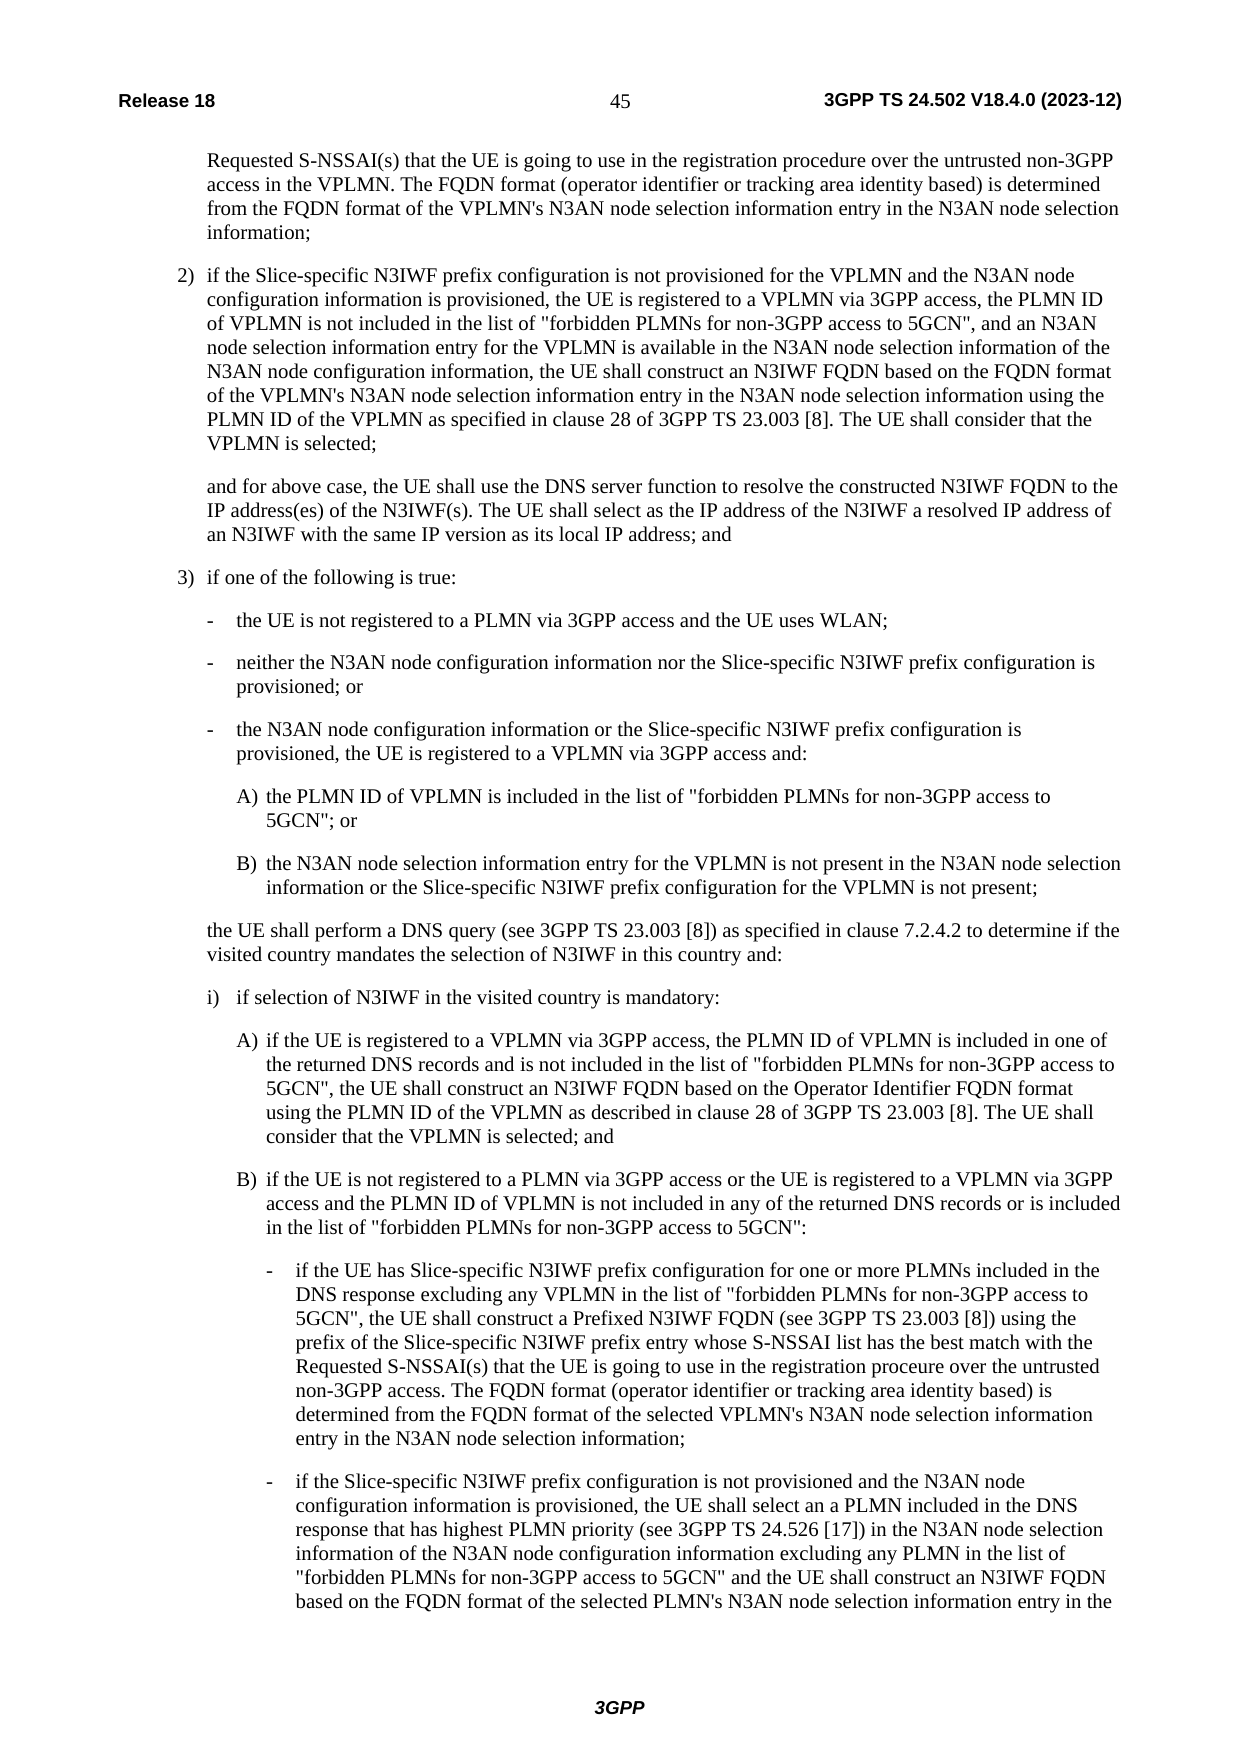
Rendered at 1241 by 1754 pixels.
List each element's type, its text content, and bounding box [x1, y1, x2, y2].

text 2) if the Slice-specific N3IWF prefix configuration is not provisioned for the VPLMN and the N3AN node configuration information is provisioned, the UE is registered to a VPLMN via 3GPP access, the PLMN ID of VPLMN is not included in the list of "forbidden PLMNs for non-3GPP access to 5GCN", and an N3AN node selection information entry for the VPLMN is available in the N3AN node selection information of the N3AN node configuration information, the UE shall construct an N3IWF FQDN based on the FQDN format of the VPLMN's N3AN node selection information entry in the N3AN node selection information using the PLMN ID of the VPLMN as specified in clause 28 of 3GPP TS 23.003 [8]. The UE shall consider that the VPLMN is selected; [177, 262, 1122, 455]
text - the UE is not registered to a PLMN via 3GPP access and the UE uses WLAN; [207, 607, 1122, 632]
text and for above case, the UE shall use the DNS server function to resolve the constructed N3IWF FQDN to the IP address(es) of the N3IWF(s). The UE shall select as the IP address of the N3IWF a resolved IP address of an N3IWF with the same IP version as its local IP address; and [177, 474, 1122, 546]
text i) if selection of N3IWF in the visited country is mandatory: [207, 985, 1122, 1009]
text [177, 147, 1122, 244]
text A) the PLMN ID of VPLMN is included in the list of "forbidden PLMNs for non-3GPP access to 5GCN"; or [236, 784, 1122, 832]
text - the N3AN node configuration information or the Slice-specific N3IWF prefix configuration is provisioned, the UE is registered to a VPLMN via 3GPP access and: [207, 717, 1122, 765]
text A) if the UE is registered to a VPLMN via 3GPP access, the PLMN ID of VPLMN is included in one of the returned DNS records and is not included in the list of "forbidden PLMNs for non-3GPP access to 5GCN", the UE shall construct an N3IWF FQDN based on the Operator Identifier FQDN format using the PLMN ID of the VPLMN as described in clause 28 of 3GPP TS 23.003 [8]. The UE shall consider that the VPLMN is selected; and [236, 1027, 1122, 1148]
text 3) if one of the following is true: [177, 565, 1122, 589]
text - neither the N3AN node configuration information nor the Slice-specific N3IWF prefix configuration is provisioned; or [207, 650, 1122, 698]
text the UE shall perform a DNS query (see 3GPP TS 23.003 [8]) as specified in clause 7.2.4.2 to determine if the visited country mandates the selection of N3IWF in this country and: [177, 918, 1122, 966]
text B) the N3AN node selection information entry for the VPLMN is not present in the N3AN node selection information or the Slice-specific N3IWF prefix configuration for the VPLMN is not present; [236, 851, 1122, 899]
text B) if the UE is not registered to a PLMN via 3GPP access or the UE is registered to a VPLMN via 3GPP access and the PLMN ID of VPLMN is not included in any of the returned DNS records or is included in the list of "forbidden PLMNs for non-3GPP access to 5GCN": [236, 1167, 1122, 1239]
text - if the UE has Slice-specific N3IWF prefix configuration for one or more PLMNs included in the DNS response excluding any VPLMN in the list of "forbidden PLMNs for non-3GPP access to 5GCN", the UE shall construct a Prefixed N3IWF FQDN (see 3GPP TS 23.003 [8]) using the prefix of the Slice-specific N3IWF prefix entry whose S-NSSAI list has the best match with the Requested S-NSSAI(s) that the UE is going to use in the registration proceure over the untrusted non-3GPP access. The FQDN format (operator identifier or tracking area identity based) is determined from the FQDN format of the selected VPLMN's N3AN node selection information entry in the N3AN node selection information; [266, 1257, 1122, 1450]
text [266, 1469, 1122, 1613]
